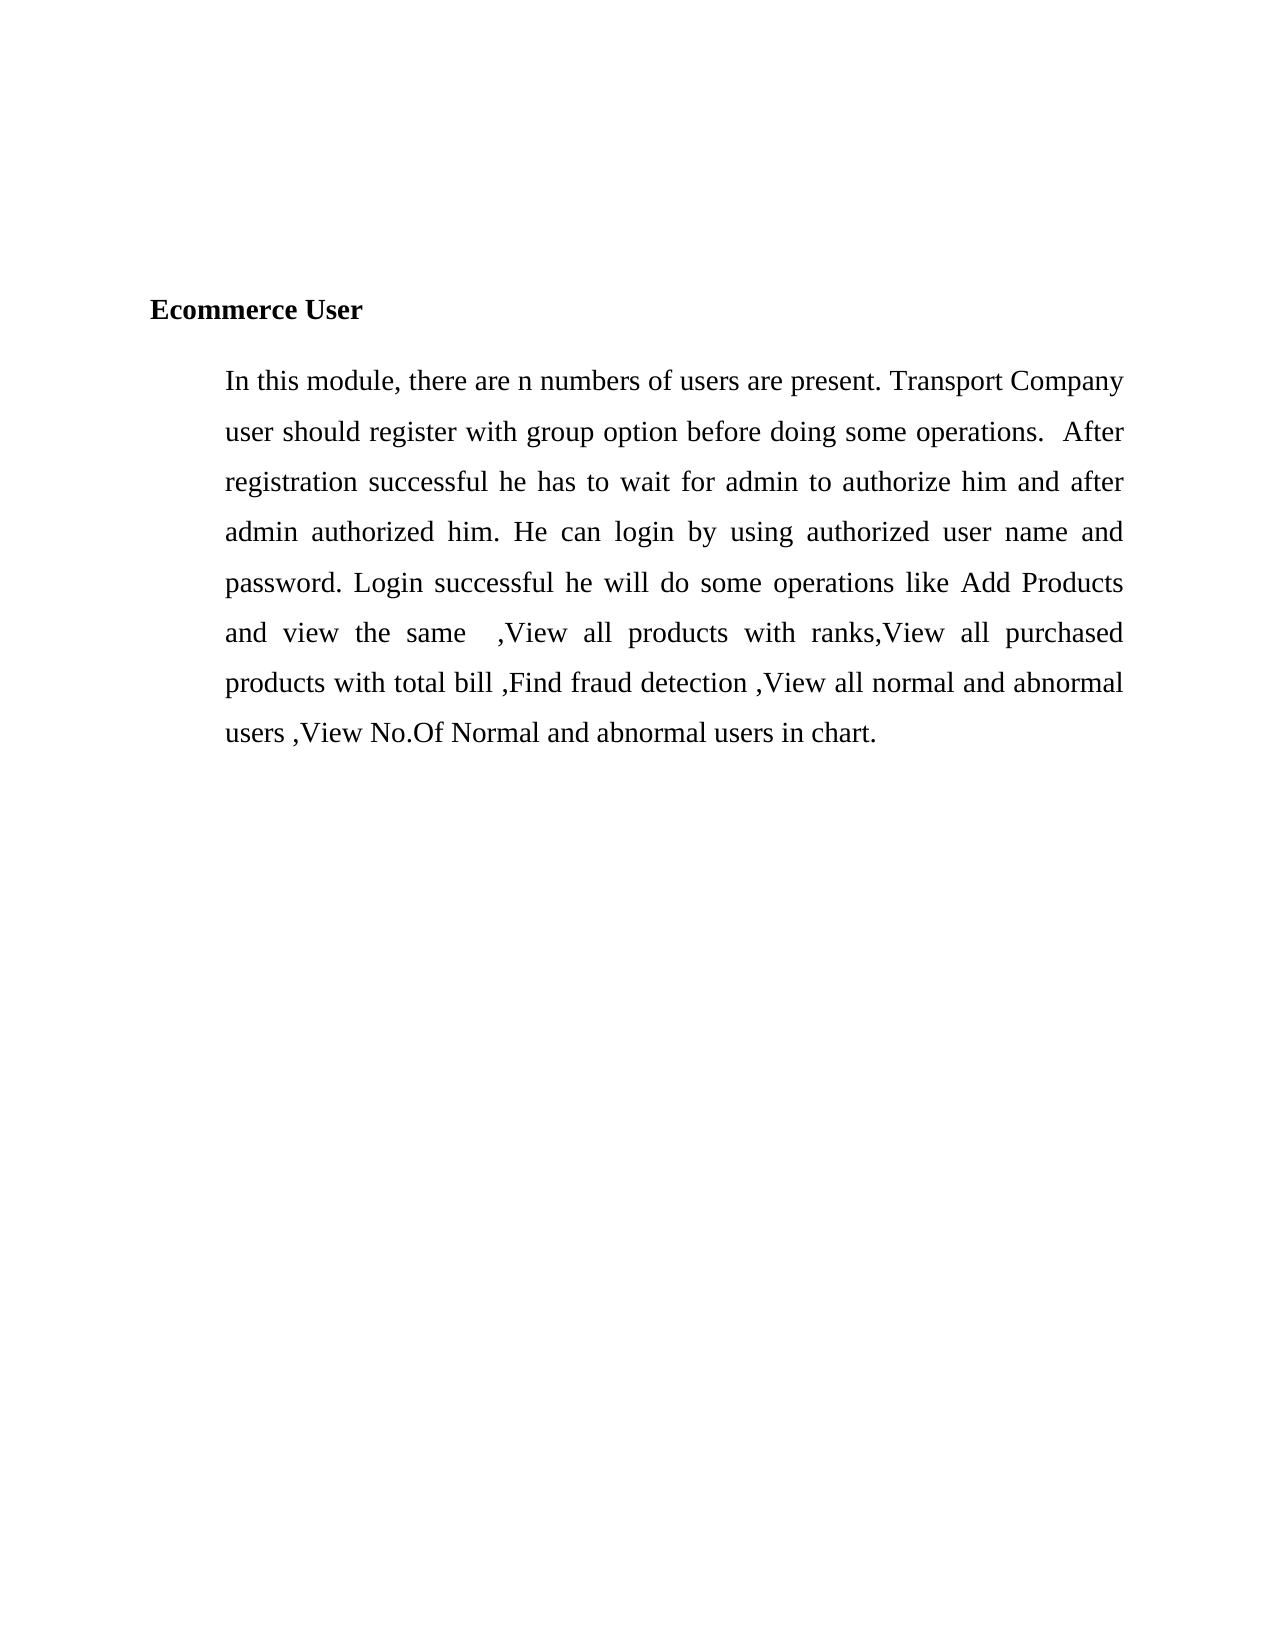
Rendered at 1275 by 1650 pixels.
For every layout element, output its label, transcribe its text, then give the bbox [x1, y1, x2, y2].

text In this module, there are n numbers of users are present. Transport Company user should register with group option before doing some operations. After registration successful he has to wait for admin to authorize him and after admin authorized him. He can login by using authorized user name and password. Login successful he will do some operations like Add Products and view the same ,View all products with ranks,View all purchased products with total bill ,Find fraud detection ,View all normal and abnormal users ,View No.Of Normal and abnormal users in chart. [225, 363, 1125, 749]
text Ecommerce User [150, 292, 1125, 326]
